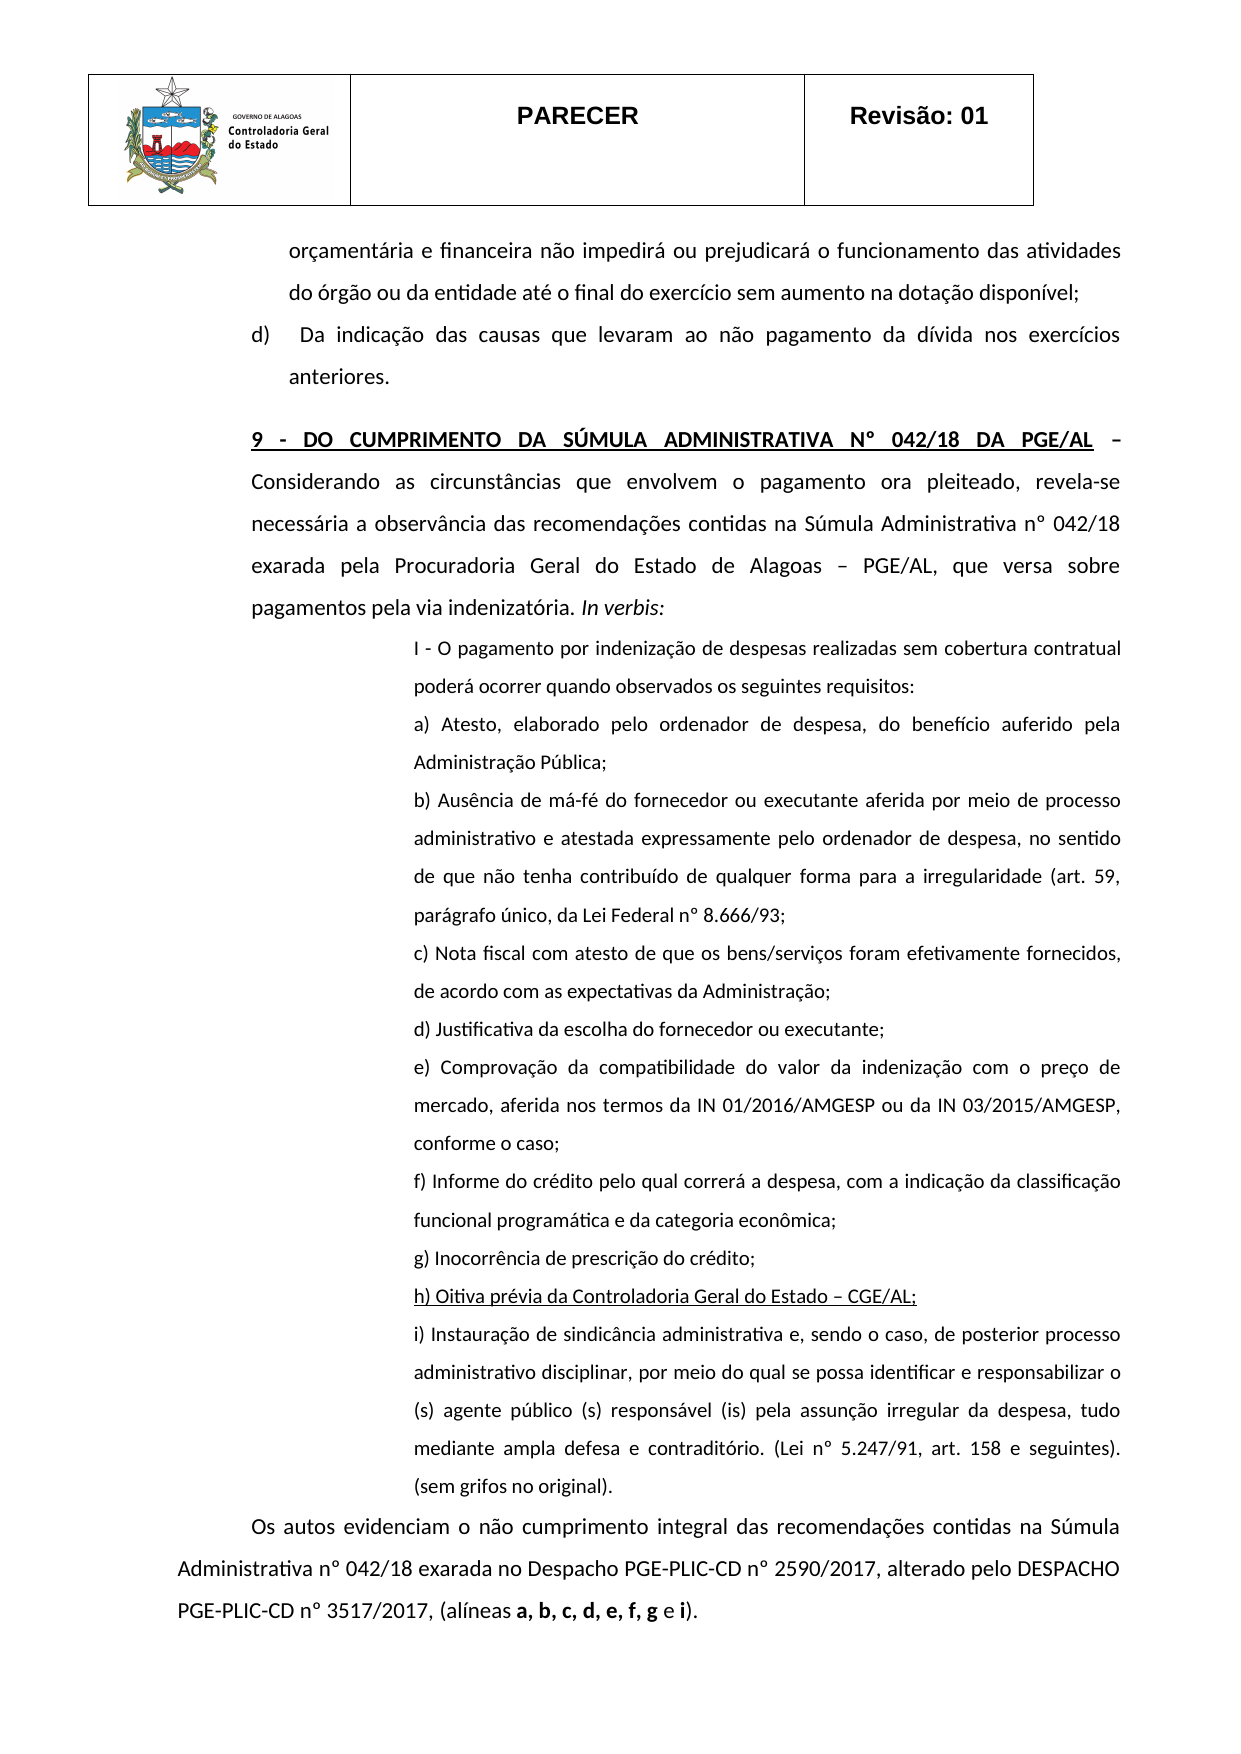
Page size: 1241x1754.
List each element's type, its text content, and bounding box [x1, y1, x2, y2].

list Da indicação das causas que levaram ao não pagamento da dívida nos exercícios anteriores. [251, 320, 1122, 390]
text 9 - DO CUMPRIMENTO DA SÚMULA ADMINISTRATIVA Nº 042/18 DA PGE/AL – Considerando as circunstâncias que envolvem o pagamento ora pleiteado, revela-se necessária a observância das recomendações contidas na Súmula Administrativa nº 042/18 exarada pela Procuradoria Geral do Estado de Alagoas – PGE/AL, que versa sobre pagamentos pela via indenizatória. In verbis: [251, 425, 1122, 621]
text g) Inocorrência de prescrição do crédito; [413, 1245, 1122, 1270]
text I - O pagamento por indenização de despesas realizadas sem cobertura contratual poderá ocorrer quando observados os seguintes requisitos: [413, 635, 1122, 698]
text f) Informe do crédito pelo qual correrá a despesa, com a indicação da classificação funcional programática e da categoria econômica; [413, 1169, 1122, 1232]
picture [118, 75, 334, 199]
text b) Ausência de má-fé do fornecedor ou executante aferida por meio de processo administrativo e atestada expressamente pelo ordenador de despesa, no sentido de que não tenha contribuído de qualquer forma para a irregularidade (art. 59, parágrafo único, da Lei Federal nº 8.666/93; [413, 787, 1122, 927]
text d) Justificativa da escolha do fornecedor ou executante; [413, 1016, 1122, 1042]
text h) Oitiva prévia da Controladoria Geral do Estado – CGE/AL; [413, 1283, 1122, 1308]
text i) Instauração de sindicância administrativa e, sendo o caso, de posterior processo administrativo disciplinar, por meio do qual se possa identificar e responsabilizar o (s) agente público (s) responsável (is) pela assunção irregular da despesa, tudo mediante ampla defesa e contraditório. (Lei nº 5.247/91, art. 158 e seguintes). (sem grifos no original). [413, 1321, 1122, 1499]
text a) Atesto, elaborado pelo ordenador de despesa, do benefício auferido pela Administração Pública; [413, 711, 1122, 775]
text c) Nota fiscal com atesto de que os bens/serviços foram efetivamente fornecidos, de acordo com as expectativas da Administração; [413, 940, 1122, 1003]
text Os autos evidenciam o não cumprimento integral das recomendações contidas na Súmula Administrativa nº 042/18 exarada no Despacho PGE-PLIC-CD nº 2590/2017, alterado pelo DESPACHO PGE-PLIC-CD nº 3517/2017, (alíneas a, b, c, d, e, f, g e i). [177, 1512, 1122, 1624]
text e) Comprovação da compatibilidade do valor da indenização com o preço de mercado, aferida nos termos da IN 01/2016/AMGESP ou da IN 03/2015/AMGESP, conforme o caso; [413, 1054, 1122, 1156]
